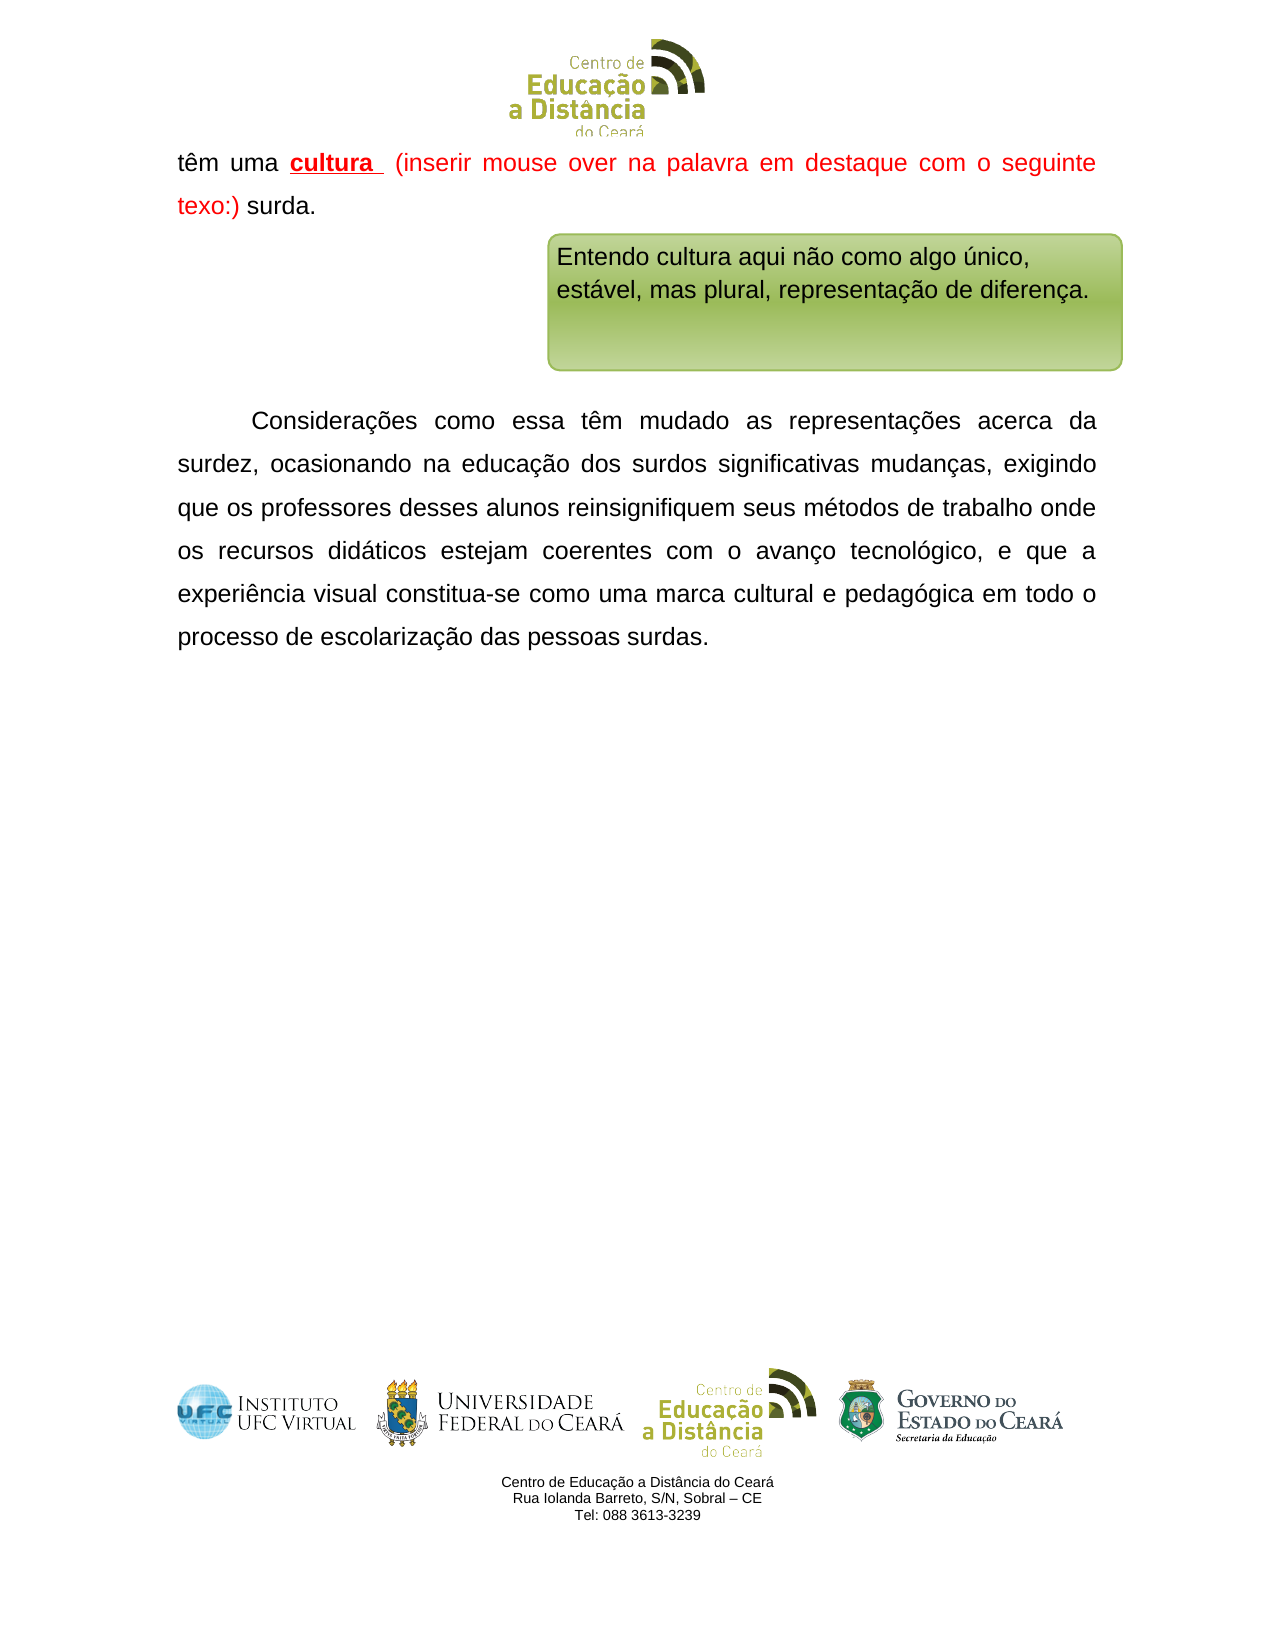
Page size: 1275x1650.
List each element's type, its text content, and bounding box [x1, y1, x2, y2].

picture [509, 39, 705, 136]
text Considerações como essa têm mudado as representações acerca da surdez, ocasionando na educação dos surdos significativas mudanças, exigindo que os professores desses alunos reinsignifiquem seus métodos de trabalho onde os recursos didáticos estejam coerentes com o avanço tecnológico, e que a experiência visual constitua-se como uma marca cultural e pedagógica em todo o processo de escolarização das pessoas surdas. [177, 406, 1098, 651]
picture [177, 1368, 1063, 1457]
